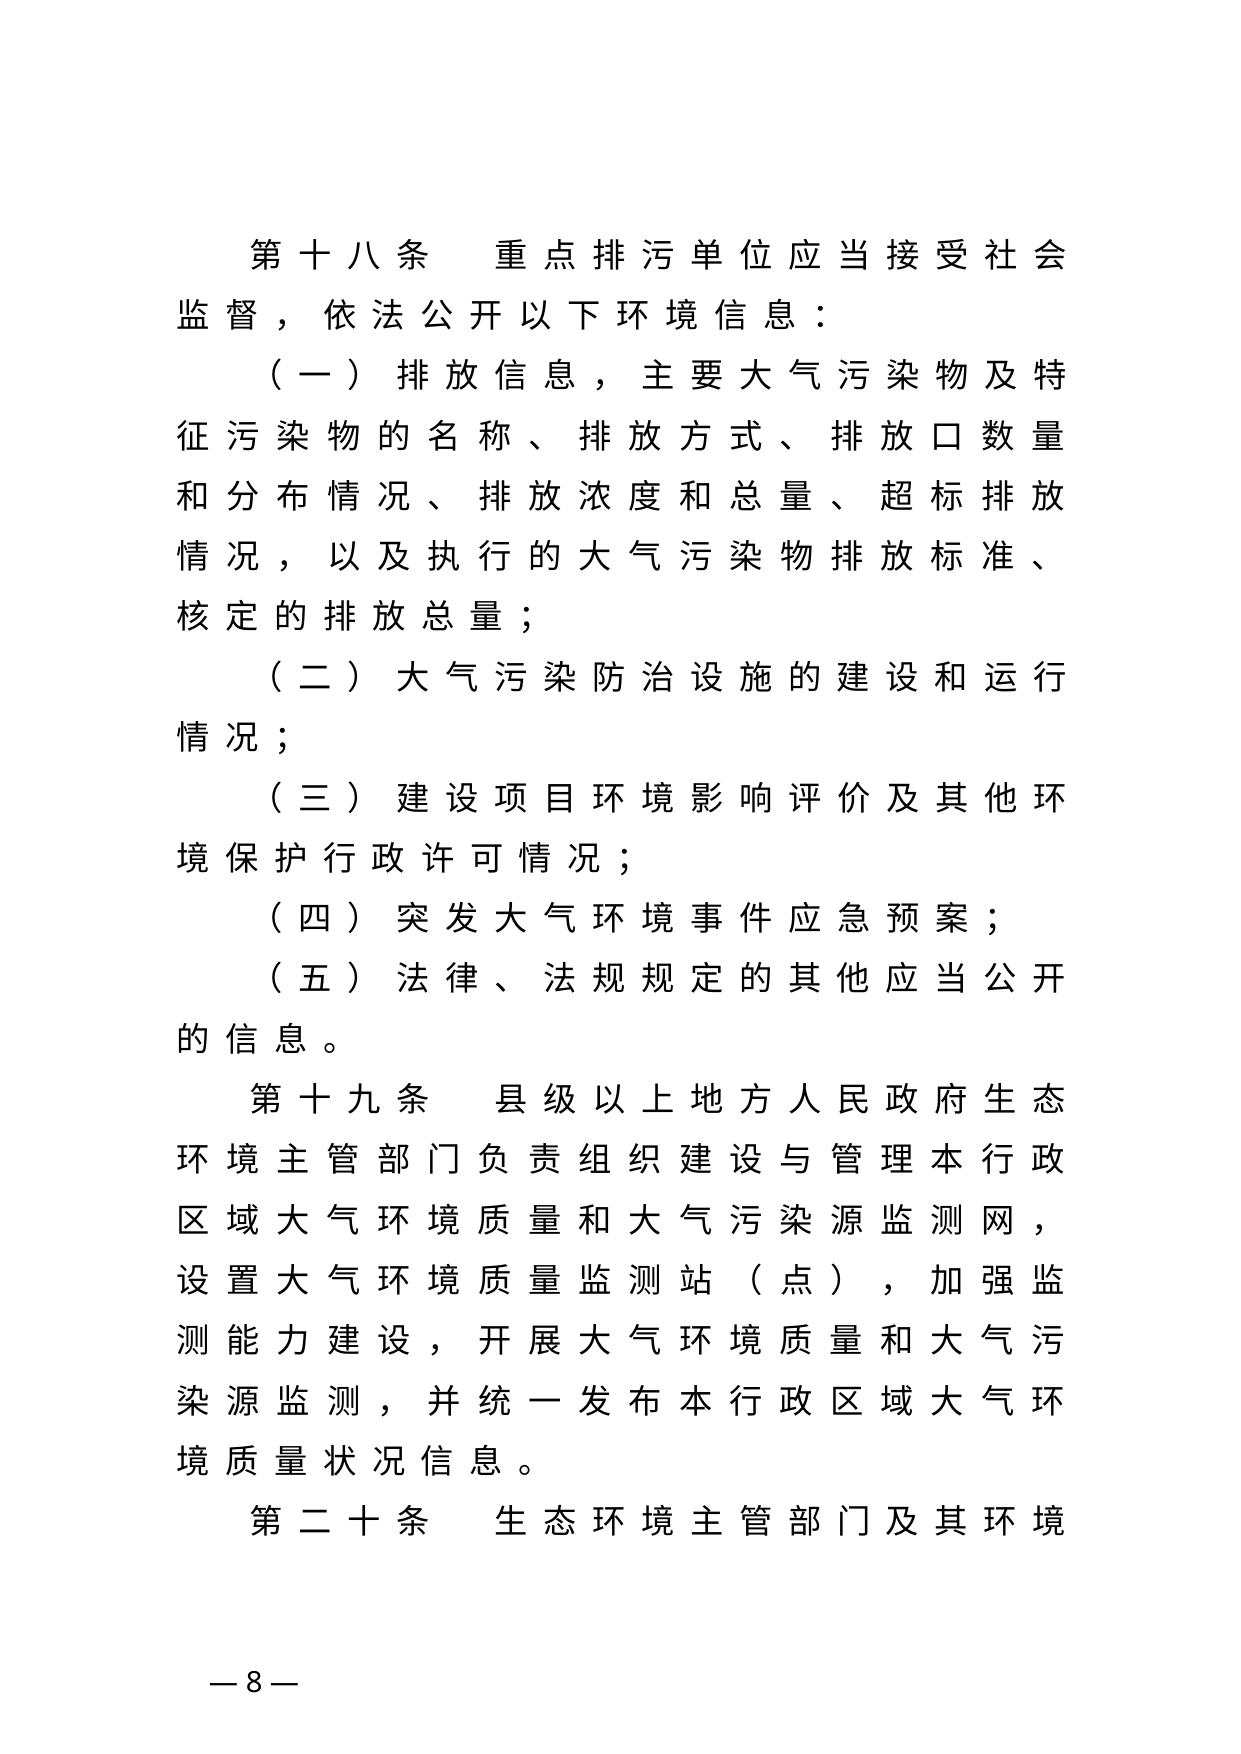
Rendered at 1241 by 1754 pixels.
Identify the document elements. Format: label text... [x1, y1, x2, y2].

text （四）突发大气环境事件应急预案； [176, 886, 1082, 946]
text 第十九条 县级以上地方人民政府生态环境主管部门负责组织建设与管理本行政区域大气环境质量和大气污染源监测网，设置大气环境质量监测站（点），加强监测能力建设，开展大气环境质量和大气污染源监测，并统一发布本行政区域大气环境质量状况信息。 [176, 1067, 1082, 1489]
text （五）法律、法规规定的其他应当公开的信息。 [176, 946, 1082, 1067]
text 第十八条 重点排污单位应当接受社会监督，依法公开以下环境信息： [176, 222, 1082, 343]
text （三）建设项目环境影响评价及其他环境保护行政许可情况； [176, 765, 1082, 886]
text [176, 1489, 1082, 1549]
text （一）排放信息，主要大气污染物及特征污染物的名称、排放方式、排放口数量和分布情况、排放浓度和总量、超标排放情况，以及执行的大气污染物排放标准、核定的排放总量； [176, 343, 1082, 644]
text （二）大气污染防治设施的建设和运行情况； [176, 644, 1082, 765]
